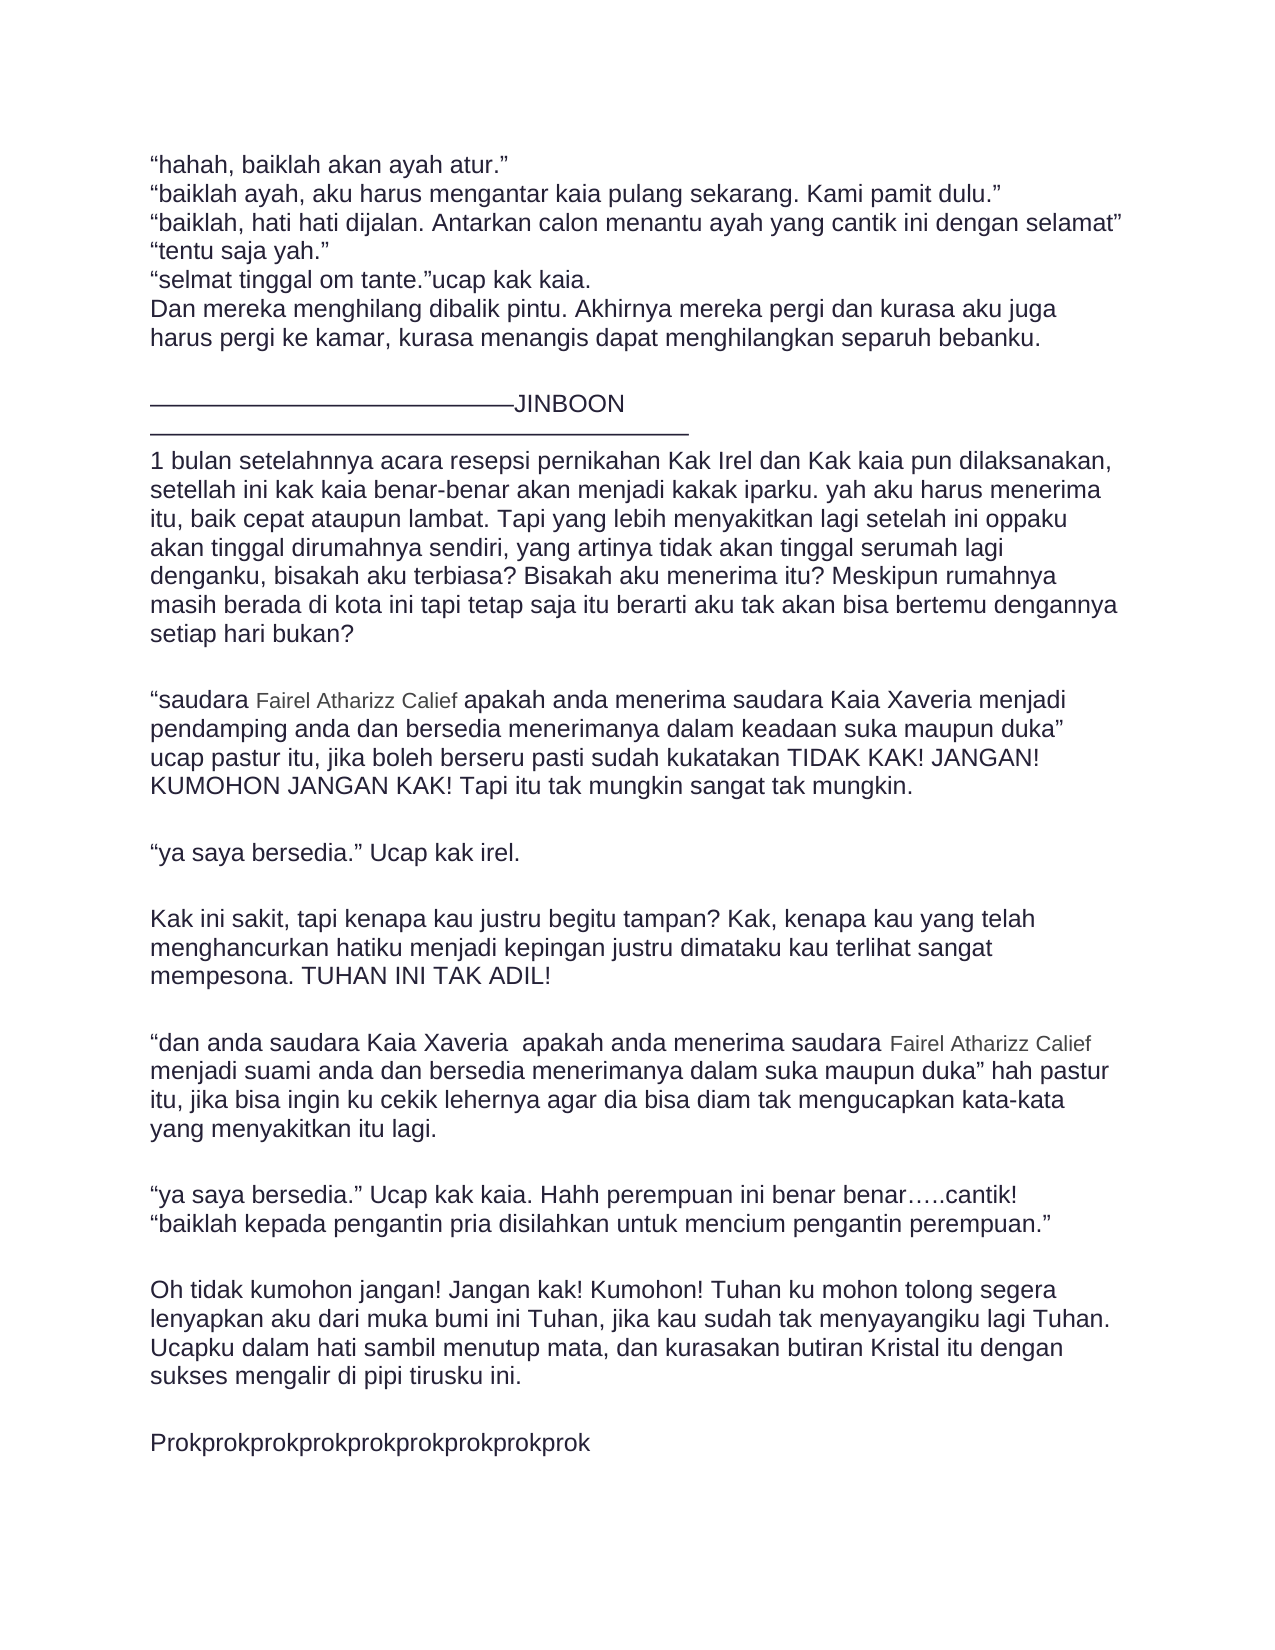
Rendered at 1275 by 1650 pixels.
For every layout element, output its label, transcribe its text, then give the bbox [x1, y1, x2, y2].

text “ya saya bersedia.” Ucap kak irel. [150, 837, 1125, 866]
text Oh tidak kumohon jangan! Jangan kak! Kumohon! Tuhan ku mohon tolong segera lenyapkan aku dari muka bumi ini Tuhan, jika kau sudah tak menyayangiku lagi Tuhan. Ucapku dalam hati sambil menutup mata, dan kurasakan butiran Kristal itu dengan sukses mengalir di pipi tirusku ini. [150, 1275, 1125, 1390]
text “saudara Fairel Atharizz Calief apakah anda menerima saudara Kaia Xaveria menjadi pendamping anda dan bersedia menerimanya dalam keadaan suka maupun duka” ucap pastur itu, jika boleh berseru pasti sudah kukatakan TIDAK KAK! JANGAN! KUMOHON JANGAN KAK! Tapi itu tak mungkin sangat tak mungkin. [150, 685, 1125, 800]
text “hahah, baiklah akan ayah atur.” “baiklah ayah, aku harus mengantar kaia pulang sekarang. Kami pamit dulu.” “baiklah, hati hati dijalan. Antarkan calon menantu ayah yang cantik ini dengan selamat” “tentu saja yah.” “selmat tinggal om tante.”ucap kak kaia. Dan mereka menghilang dibalik pintu. Akhirnya mereka pergi dan kurasa aku juga harus pergi ke kamar, kurasa menangis dapat menghilangkan separuh bebanku. [150, 150, 1125, 351]
text Prokprokprokprokprokprokprokprokprok [150, 1427, 1125, 1456]
text “dan anda saudara Kaia Xaveria apakah anda menerima saudara Fairel Atharizz Calief menjadi suami anda dan bersedia menerimanya dalam suka maupun duka” hah pastur itu, jika bisa ingin ku cekik lehernya agar dia bisa diam tak mengucapkan kata-kata yang menyakitkan itu lagi. [150, 1027, 1125, 1142]
text “ya saya bersedia.” Ucap kak kaia. Hahh perempuan ini benar benar…..cantik! “baiklah kepada pengantin pria disilahkan untuk mencium pengantin perempuan.” [150, 1180, 1125, 1237]
text Kak ini sakit, tapi kenapa kau justru begitu tampan? Kak, kenapa kau yang telah menghancurkan hatiku menjadi kepingan justru dimataku kau terlihat sangat mempesona. TUHAN INI TAK ADIL! [150, 904, 1125, 990]
text ——————————————–JINBOON—————————————————————– 1 bulan setelahnnya acara resepsi pernikahan Kak Irel dan Kak kaia pun dilaksanakan, setellah ini kak kaia benar-benar akan menjadi kakak iparku. yah aku harus menerima itu, baik cepat ataupun lambat. Tapi yang lebih menyakitkan lagi setelah ini oppaku akan tinggal dirumahnya sendiri, yang artinya tidak akan tinggal serumah lagi denganku, bisakah aku terbiasa? Bisakah aku menerima itu? Meskipun rumahnya masih berada di kota ini tapi tetap saja itu berarti aku tak akan bisa bertemu dengannya setiap hari bukan? [150, 389, 1125, 647]
